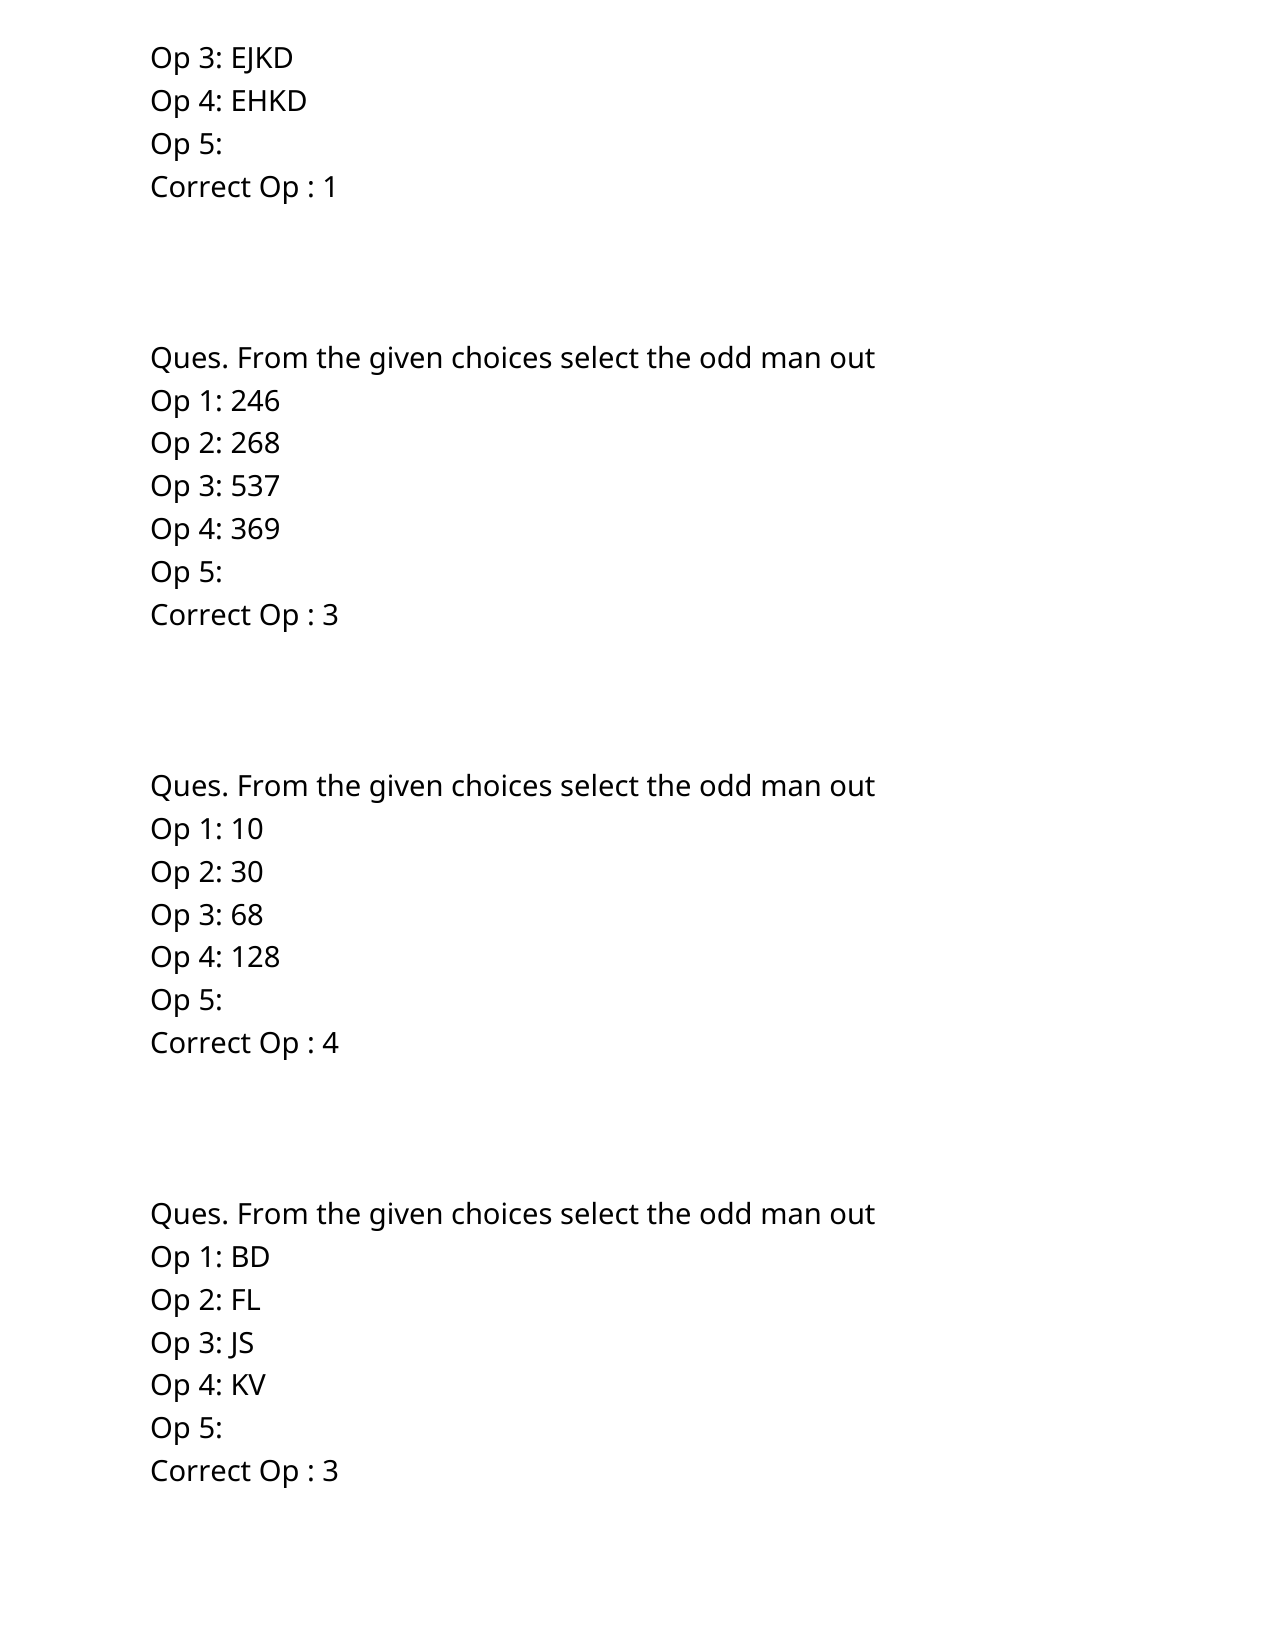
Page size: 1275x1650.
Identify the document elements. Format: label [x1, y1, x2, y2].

text [150, 37, 1209, 1533]
